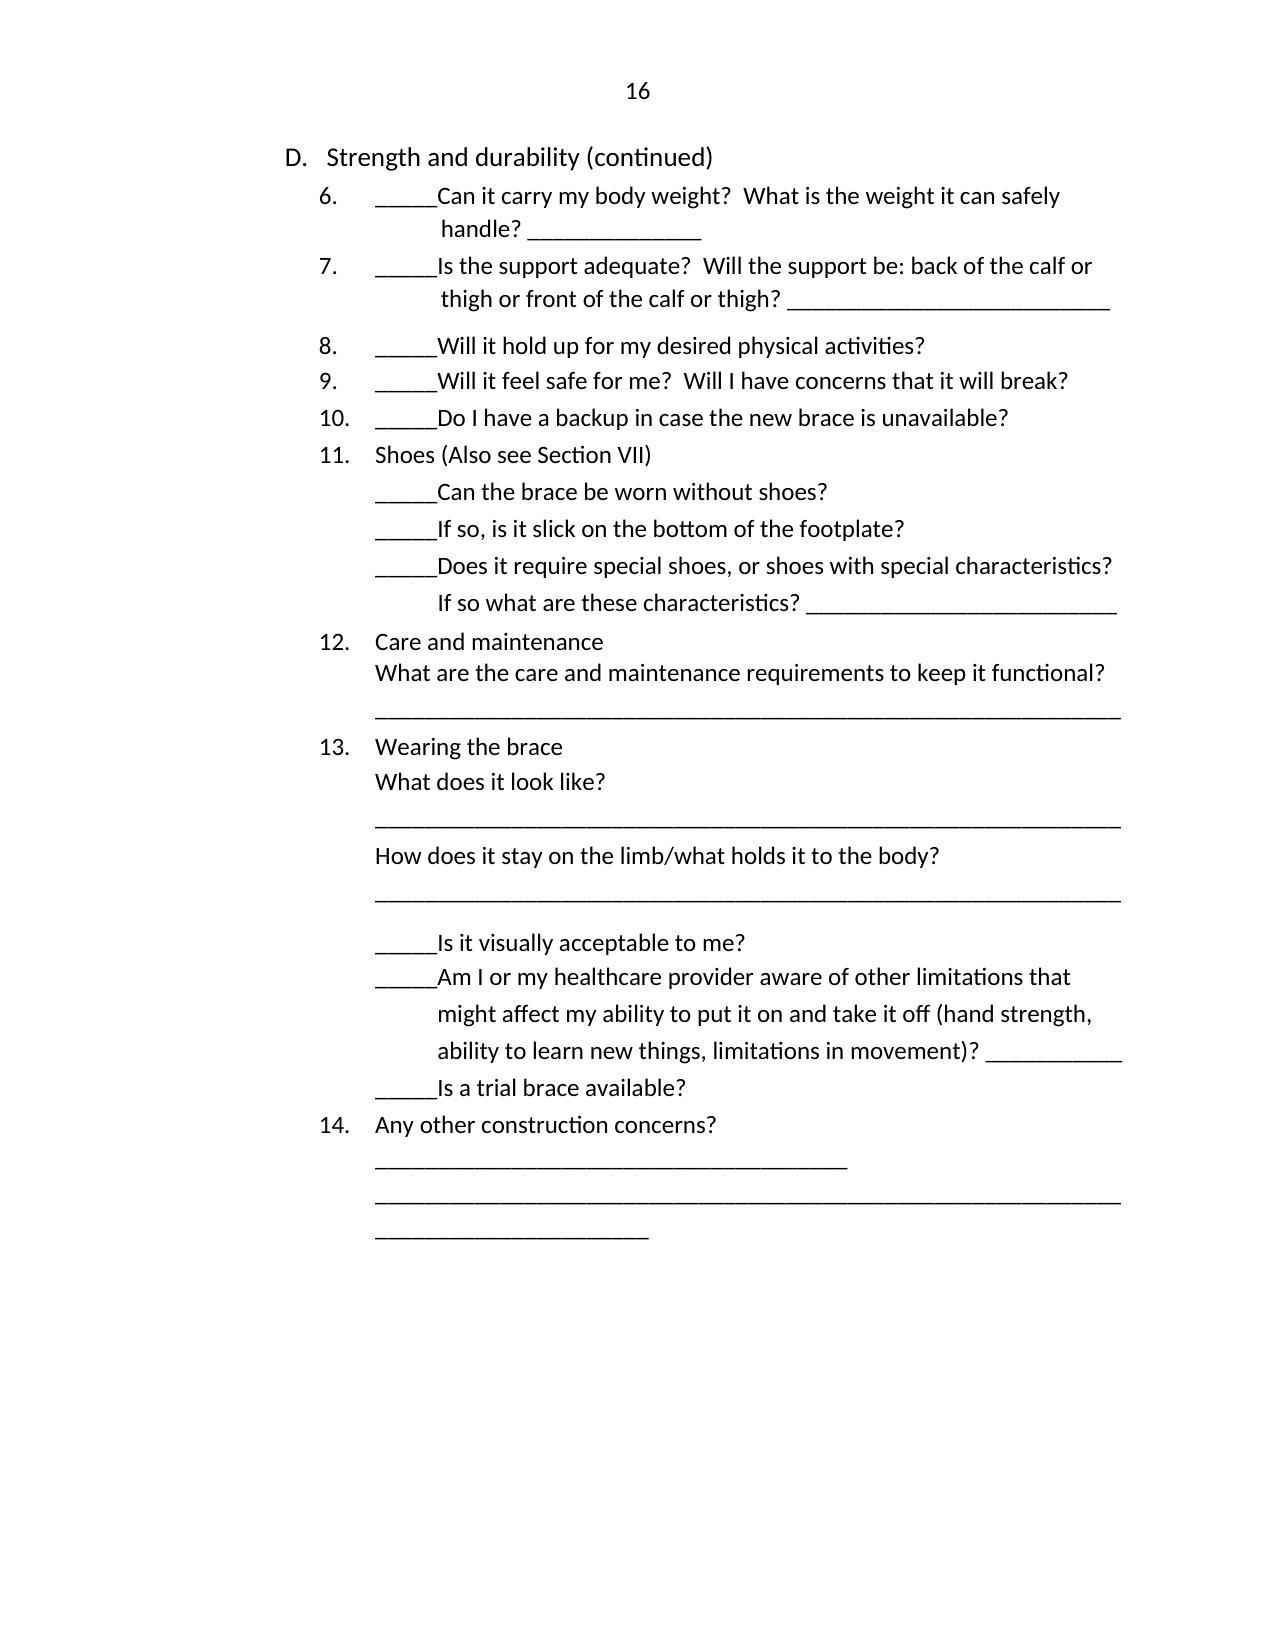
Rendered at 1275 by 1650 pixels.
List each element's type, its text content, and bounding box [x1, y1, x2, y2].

text What are the care and maintenance requirements to keep it functional? ____________________________________________________________ [375, 657, 1125, 722]
text ____________________________________________________________ [375, 801, 1125, 831]
text handle? ______________ [441, 213, 1125, 243]
subtitle Wearing the brace [319, 731, 1125, 762]
subtitle _____Does it require special shoes, or shoes with special characteristics? [375, 550, 1125, 581]
subtitle Shoes (Also see Section VII) [319, 439, 1125, 469]
text thigh or front of the calf or thigh? __________________________ [441, 283, 1125, 313]
subtitle _____Is the support adequate? Will the support be: back of the calf or [319, 250, 1125, 281]
subtitle If so what are these characteristics? _________________________ [375, 587, 1125, 618]
subtitle _____Will it hold up for my desired physical activities? [319, 330, 1125, 361]
subtitle _____Will it feel safe for me? Will I have concerns that it will break? [319, 365, 1125, 395]
subtitle might affect my ability to put it on and take it off (hand strength, [375, 998, 1125, 1029]
subtitle _____Can it carry my body weight? What is the weight it can safely [319, 180, 1125, 211]
subtitle D. Strength and durability (continued) [150, 140, 1125, 173]
subtitle Any other construction concerns? [319, 1110, 1125, 1140]
subtitle _____Am I or my healthcare provider aware of other limitations that [375, 961, 1125, 992]
text ________________________________________________________________________________________________________________________ [375, 1143, 1125, 1243]
subtitle What does it look like? [375, 766, 1125, 796]
subtitle How does it stay on the limb/what holds it to the body? [375, 840, 1125, 871]
subtitle _____If so, is it slick on the bottom of the footplate? [375, 513, 1125, 544]
subtitle _____Is a trial brace available? [375, 1073, 1125, 1103]
subtitle Care and maintenance [319, 626, 1125, 657]
subtitle ability to learn new things, limitations in movement)? ___________ [375, 1036, 1125, 1066]
subtitle _____Is it visually acceptable to me? [375, 927, 1125, 957]
text ____________________________________________________________ [375, 875, 1125, 906]
subtitle _____Do I have a backup in case the new brace is unavailable? [319, 402, 1125, 432]
subtitle _____Can the brace be worn without shoes? [375, 476, 1125, 507]
